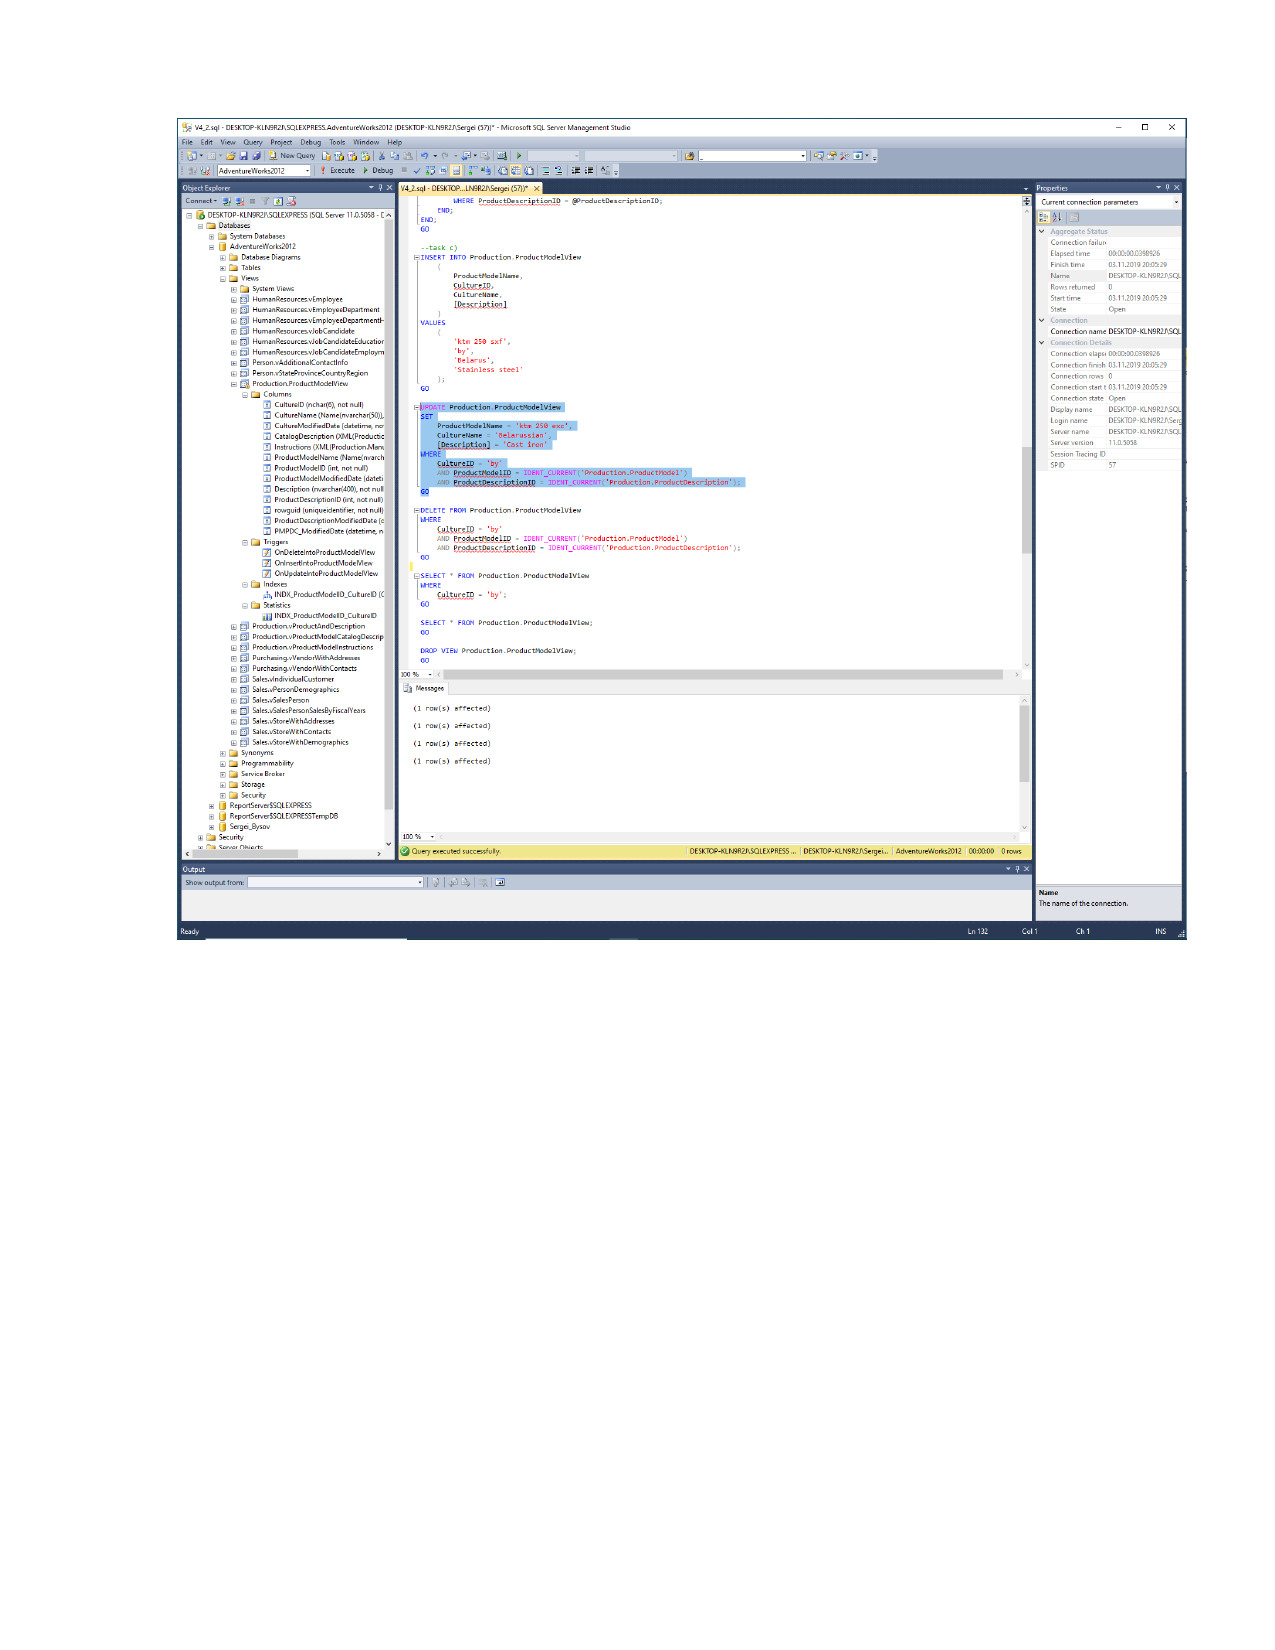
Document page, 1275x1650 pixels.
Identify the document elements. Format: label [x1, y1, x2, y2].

picture [177, 118, 1187, 940]
